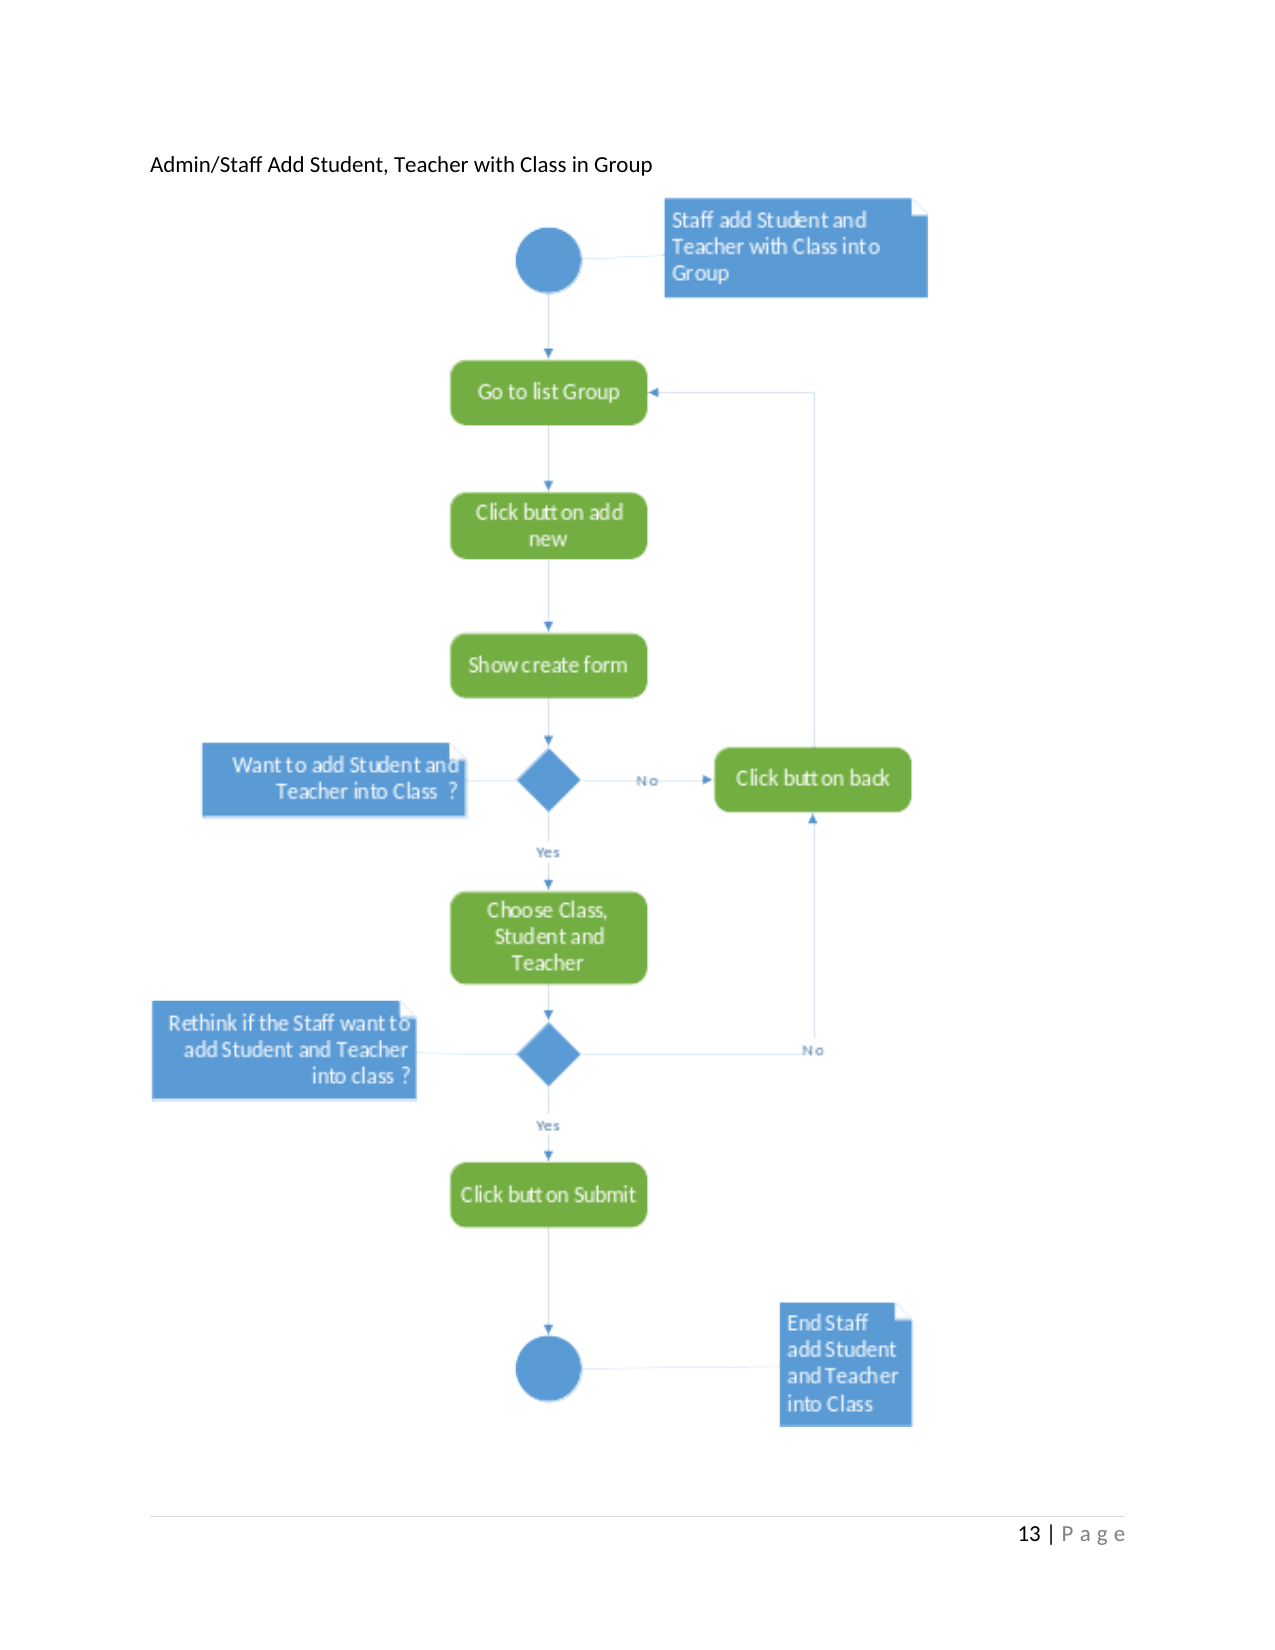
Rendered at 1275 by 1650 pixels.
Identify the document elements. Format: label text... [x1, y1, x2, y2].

text Admin/Staff Add Student, Teacher with Class in Group [150, 150, 1125, 178]
